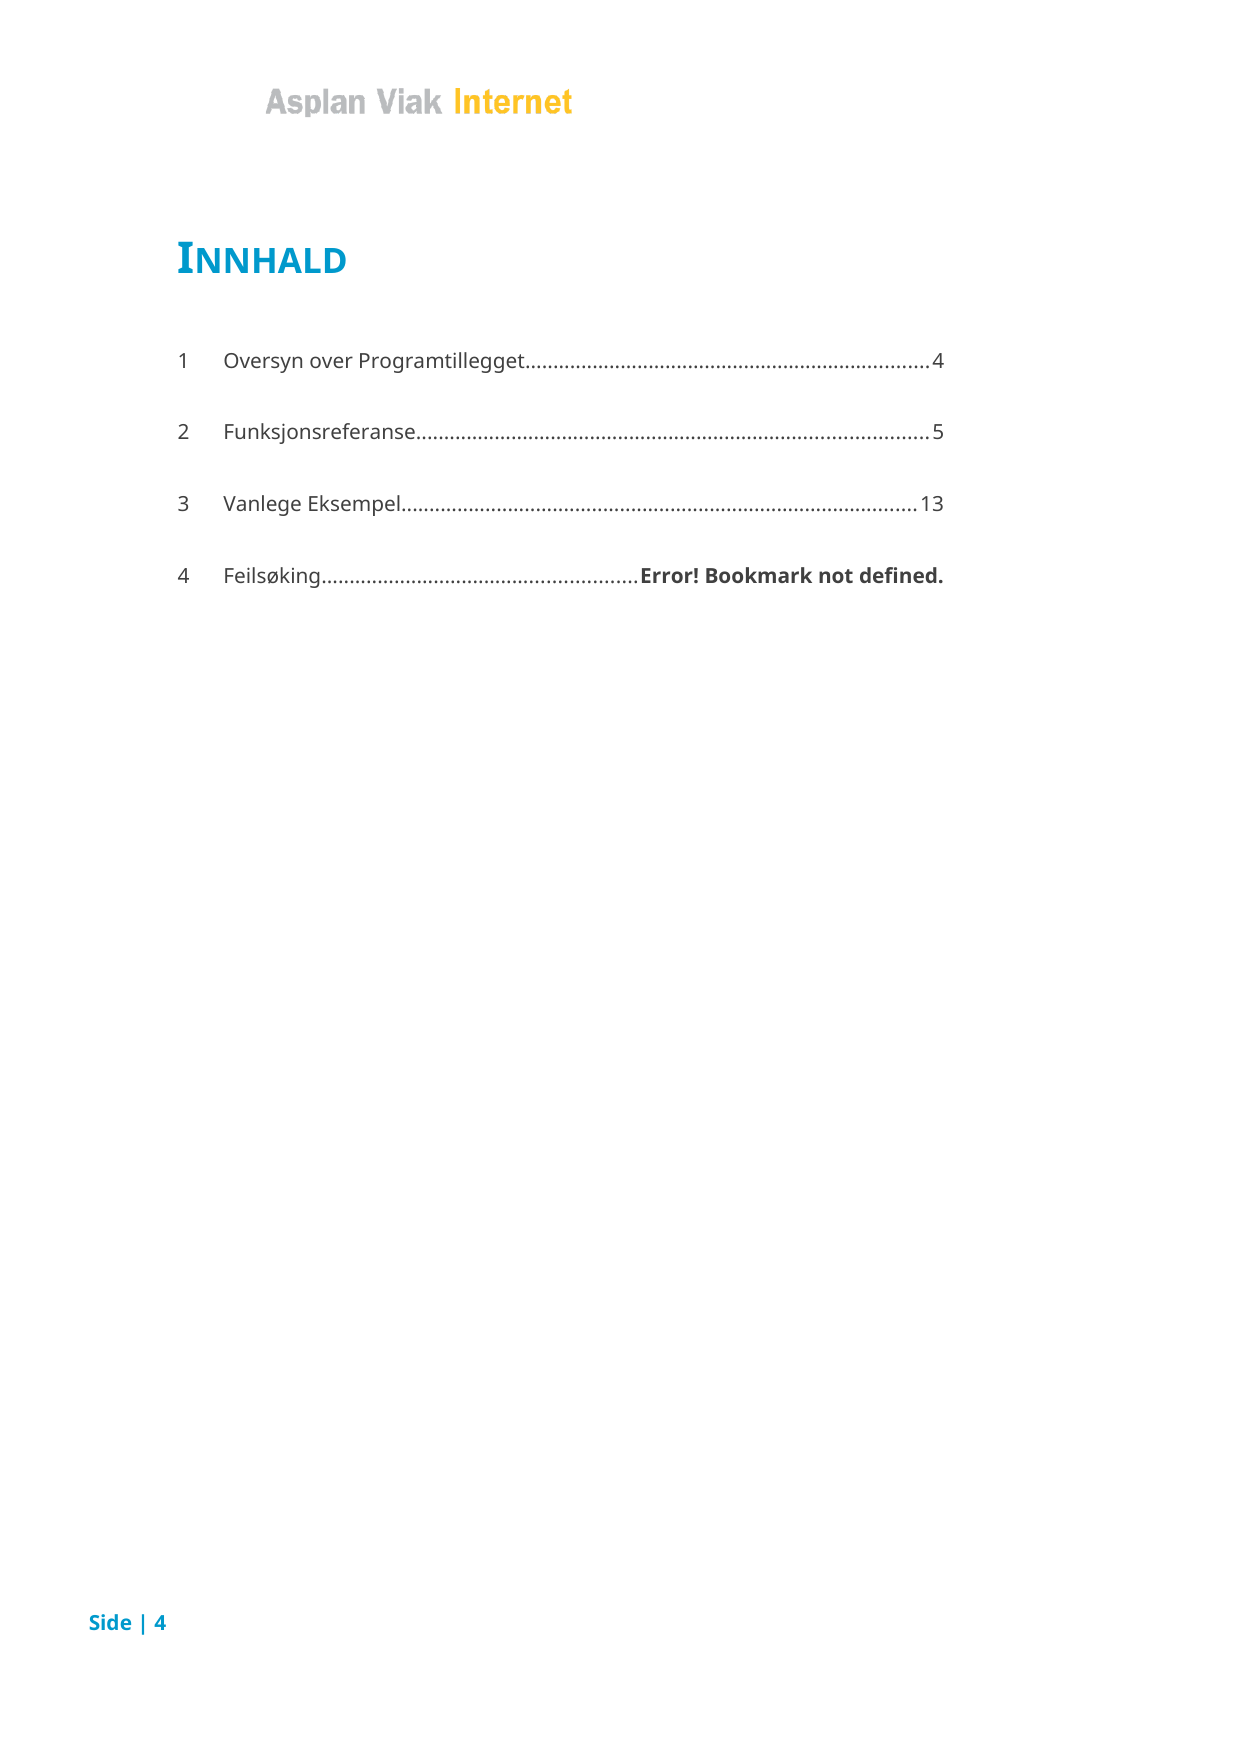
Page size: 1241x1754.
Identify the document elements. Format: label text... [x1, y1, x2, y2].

text 2 Funksjonsreferanse 5 [177, 417, 945, 446]
text 3 Vanlege Eksempel 13 [177, 489, 945, 518]
picture [265, 88, 572, 119]
subtitle Innhald [177, 227, 945, 287]
text 1 Oversyn over Programtillegget 4 [177, 346, 945, 374]
text 4 Feilsøking Error! Bookmark not defined. [177, 561, 945, 589]
